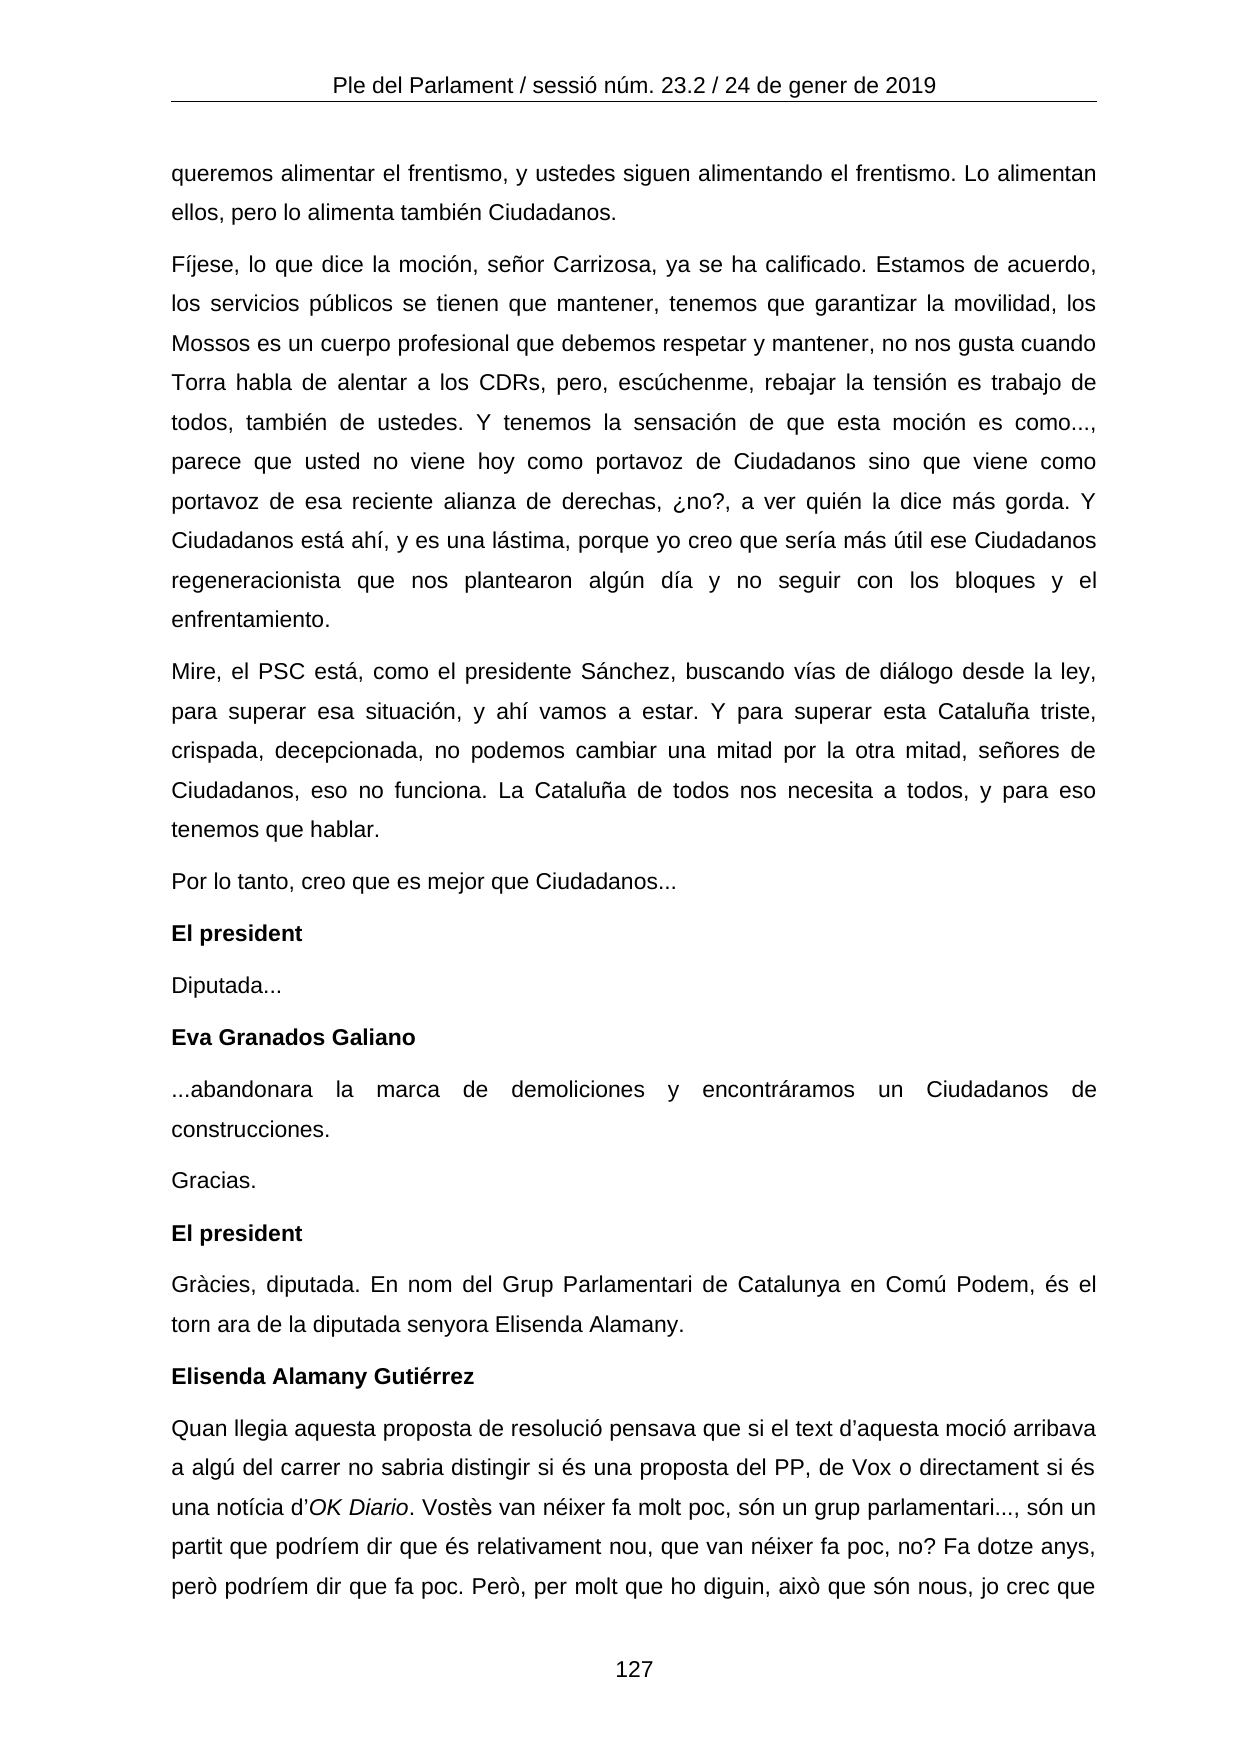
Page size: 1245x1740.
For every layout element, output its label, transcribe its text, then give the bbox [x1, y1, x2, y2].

text Elisenda Alamany Gutiérrez [171, 1363, 1097, 1389]
text Eva Granados Galiano [171, 1024, 1097, 1050]
text Mire, el PSC está, como el presidente Sánchez, buscando vías de diálogo desde la ley, para superar esa situación, y ahí vamos a estar. Y para superar esta Cataluña triste, crispada, decepcionada, no podemos cambiar una mitad por la otra mitad, señores de Ciudadanos, eso no funciona. La Cataluña de todos nos necesita a todos, y para eso tenemos que hablar. [171, 658, 1097, 842]
text Diputada... [171, 972, 1097, 998]
text Gràcies, diputada. En nom del Grup Parlamentari de Catalunya en Comú Podem, és el torn ara de la diputada senyora Elisenda Alamany. [171, 1271, 1097, 1337]
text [171, 159, 1097, 225]
text Gracias. [171, 1167, 1097, 1194]
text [171, 1415, 1097, 1599]
text Por lo tanto, creo que es mejor que Ciudadanos... [171, 868, 1097, 894]
text El president [171, 1219, 1097, 1246]
text ...abandonara la marca de demoliciones y encontráramos un Ciudadanos de construcciones. [171, 1076, 1097, 1142]
text Fíjese, lo que dice la moción, señor Carrizosa, ya se ha calificado. Estamos de acuerdo, los servicios públicos se tienen que mantener, tenemos que garantizar la movilidad, los Mossos es un cuerpo profesional que debemos respetar y mantener, no nos gusta cuando Torra habla de alentar a los CDRs, pero, escúchenme, rebajar la tensión es trabajo de todos, también de ustedes. Y tenemos la sensación de que esta moción es como..., parece que usted no viene hoy como portavoz de Ciudadanos sino que viene como portavoz de esa reciente alianza de derechas, ¿no?, a ver quién la dice más gorda. Y Ciudadanos está ahí, y es una lástima, porque yo creo que sería más útil ese Ciudadanos regeneracionista que nos plantearon algún día y no seguir con los bloques y el enfrentamiento. [171, 251, 1097, 633]
text El president [171, 920, 1097, 946]
